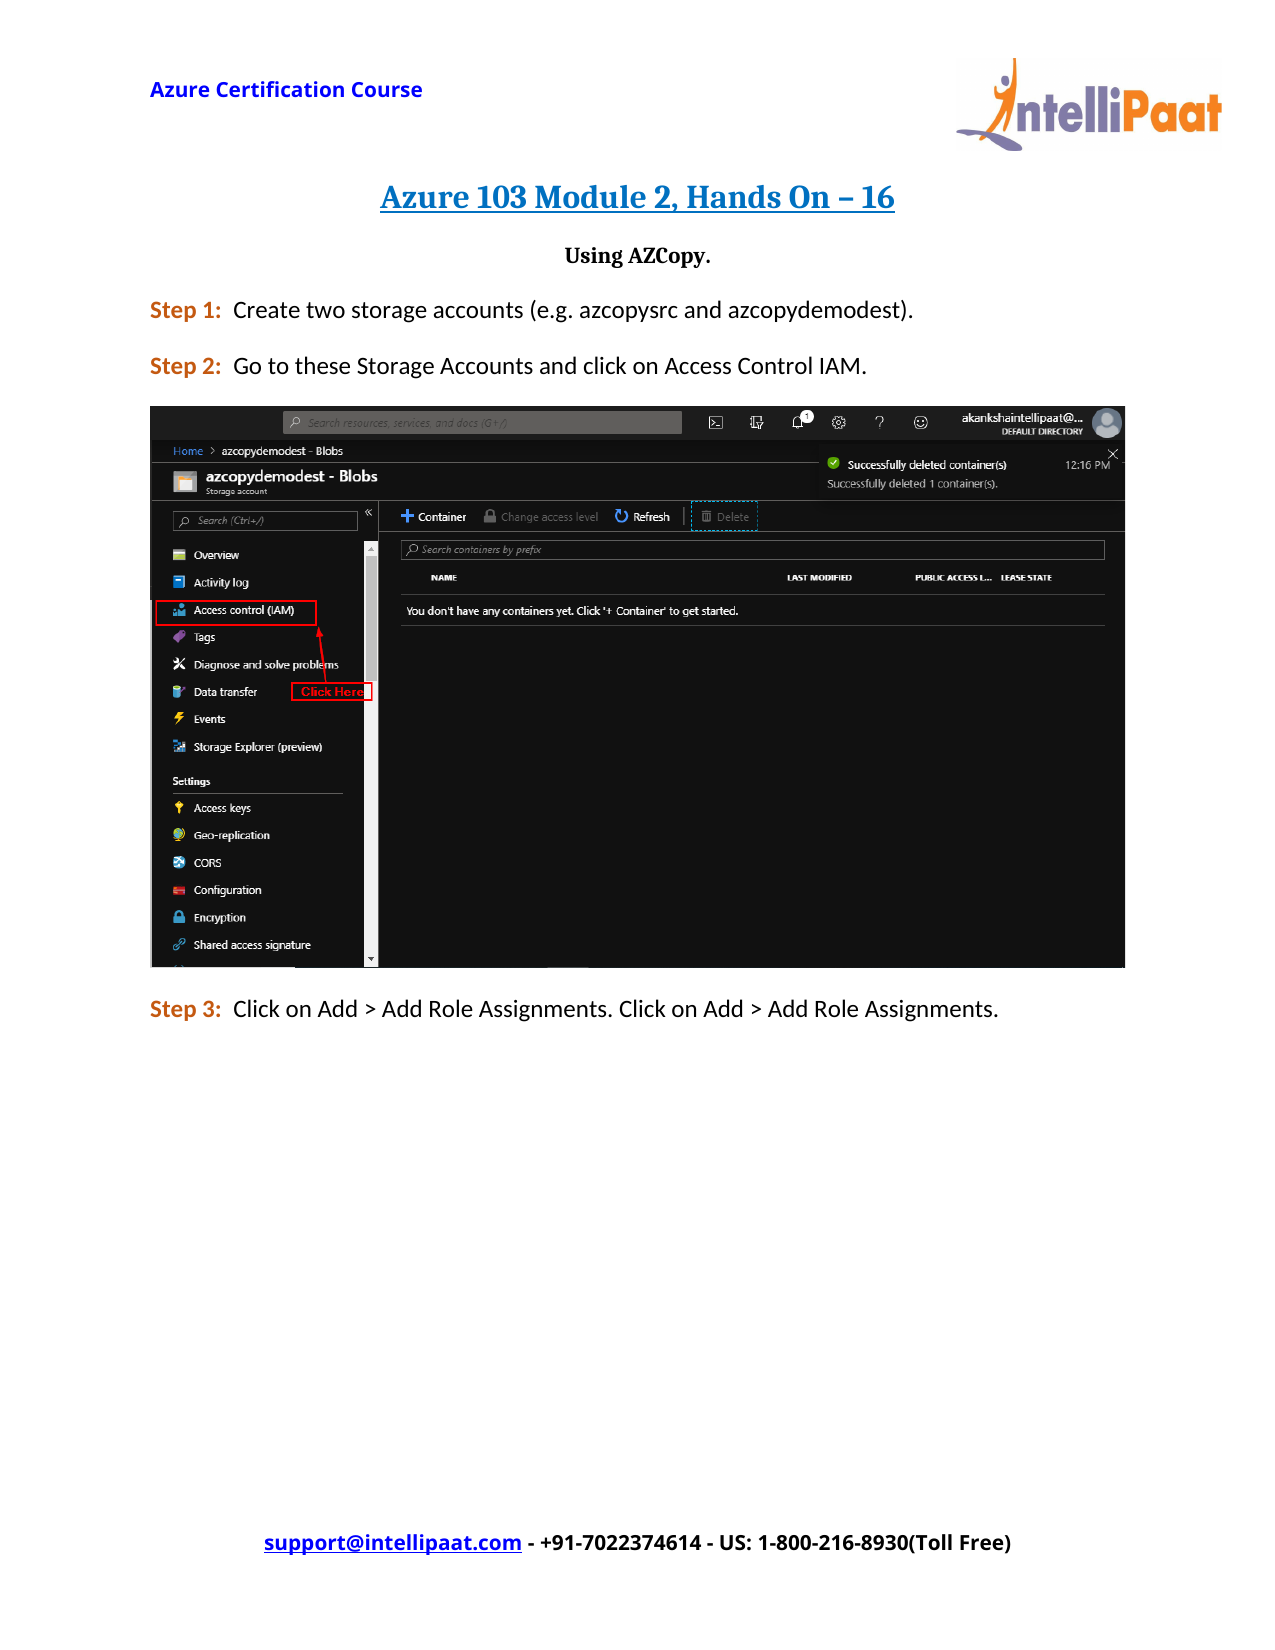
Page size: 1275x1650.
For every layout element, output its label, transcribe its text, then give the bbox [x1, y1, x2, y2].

text Step 2: Go to these Storage Accounts and click on Access Control IAM. [150, 350, 1125, 381]
picture [956, 58, 1222, 151]
picture [150, 406, 1125, 968]
text Step 1: Create two storage accounts (e.g. azcopysrc and azcopydemodest). [150, 294, 1125, 325]
text Using AZCopy. [150, 243, 1125, 270]
text Azure 103 Module 2, Hands On – 16 [150, 178, 1125, 217]
text Step 3: Click on Add > Add Role Assignments. Click on Add > Add Role Assignments. [150, 993, 1125, 1023]
